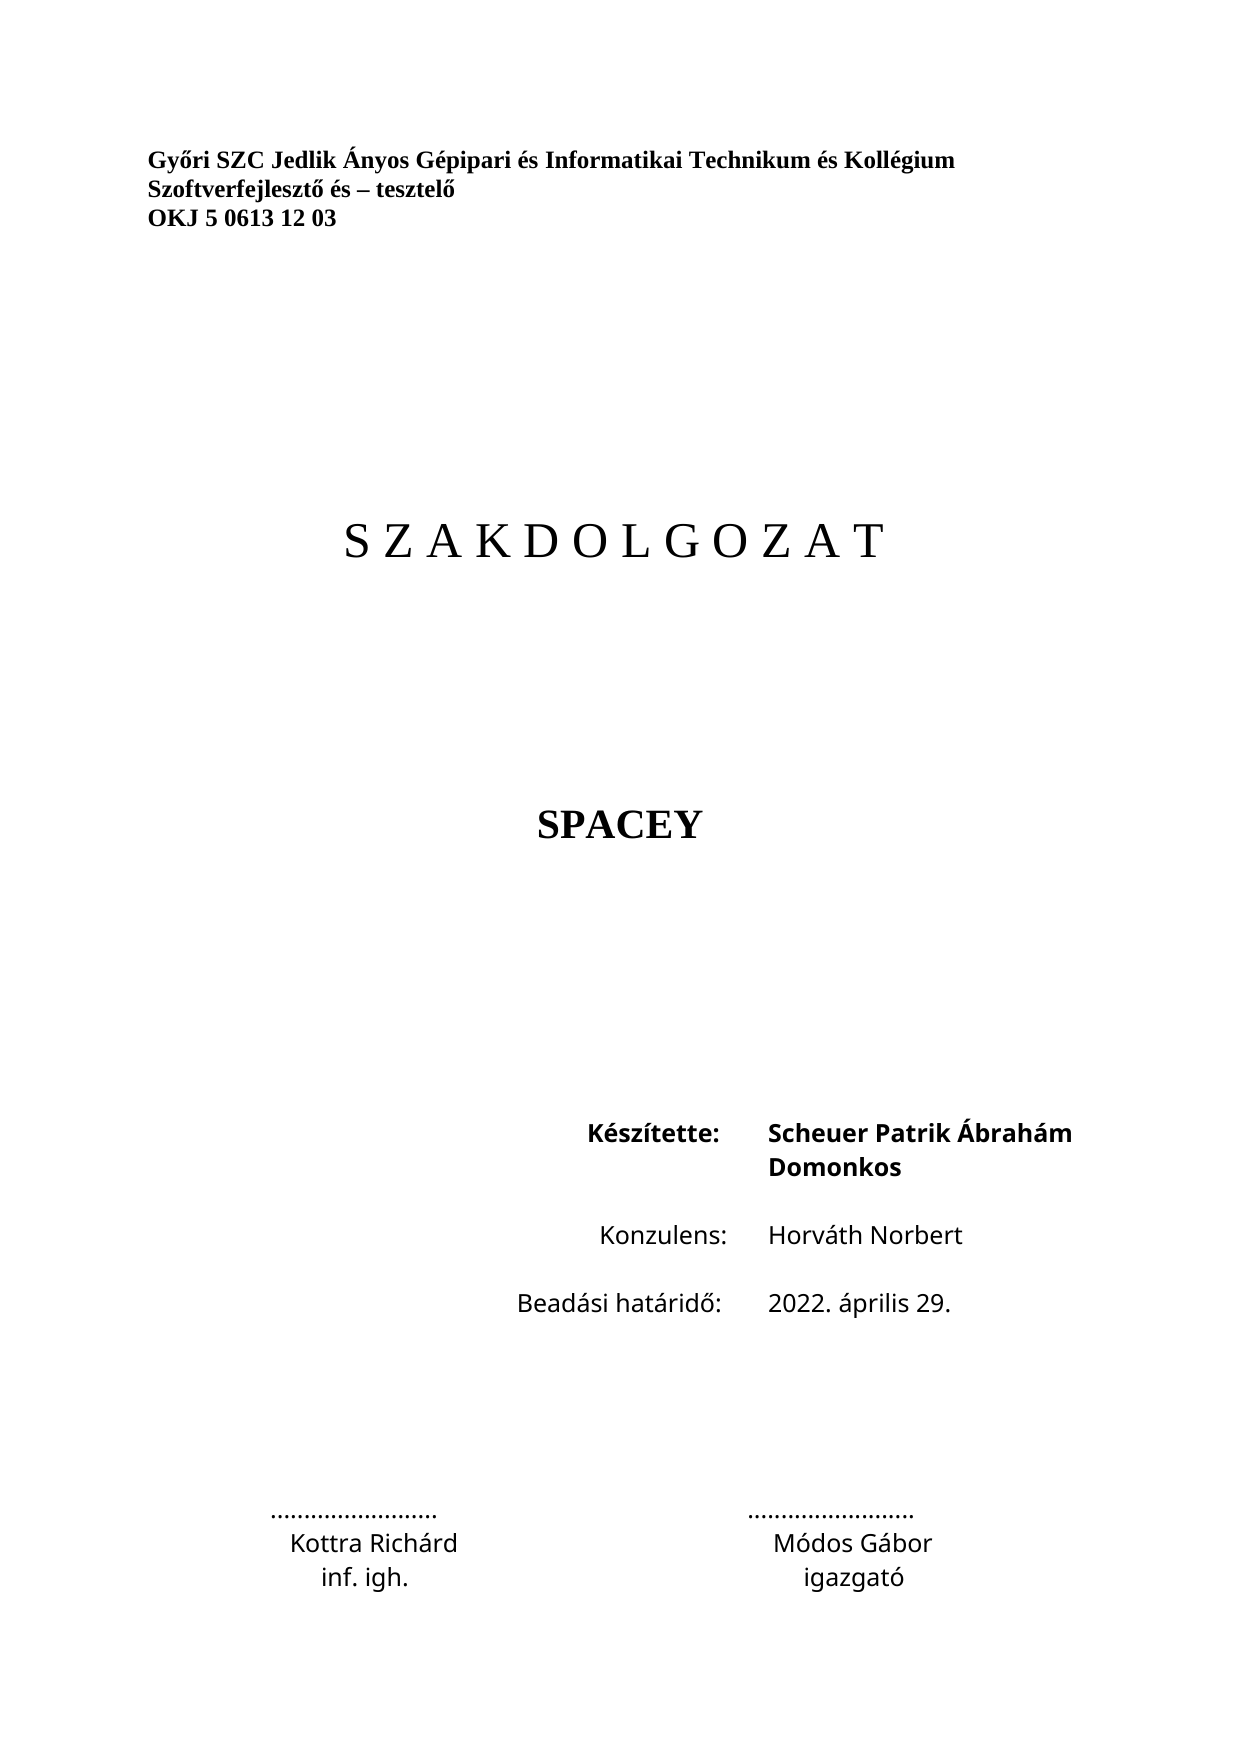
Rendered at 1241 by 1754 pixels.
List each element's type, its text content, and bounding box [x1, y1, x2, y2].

text SPACEY [292, 799, 948, 847]
text ......................... ......................... [270, 1492, 1086, 1526]
text S Z A K D O L G O Z A T [279, 511, 948, 569]
subtitle Győri SZC Jedlik Ányos Gépipari és Informatikai Technikum és Kollégium Szoftverfejlesztő és – tesztelő [147, 145, 1040, 203]
subtitle OKJ 5 0613 12 03 [147, 203, 1086, 232]
subtitle Készítette: Scheuer Patrik Ábrahám Domonkos [587, 1116, 1086, 1184]
text Konzulens: Horváth Norbert Beadási határidő: 2022. április 29. [517, 1218, 974, 1320]
text Kottra Richárd Módos Gábor inf. igh. igazgató [283, 1526, 966, 1594]
